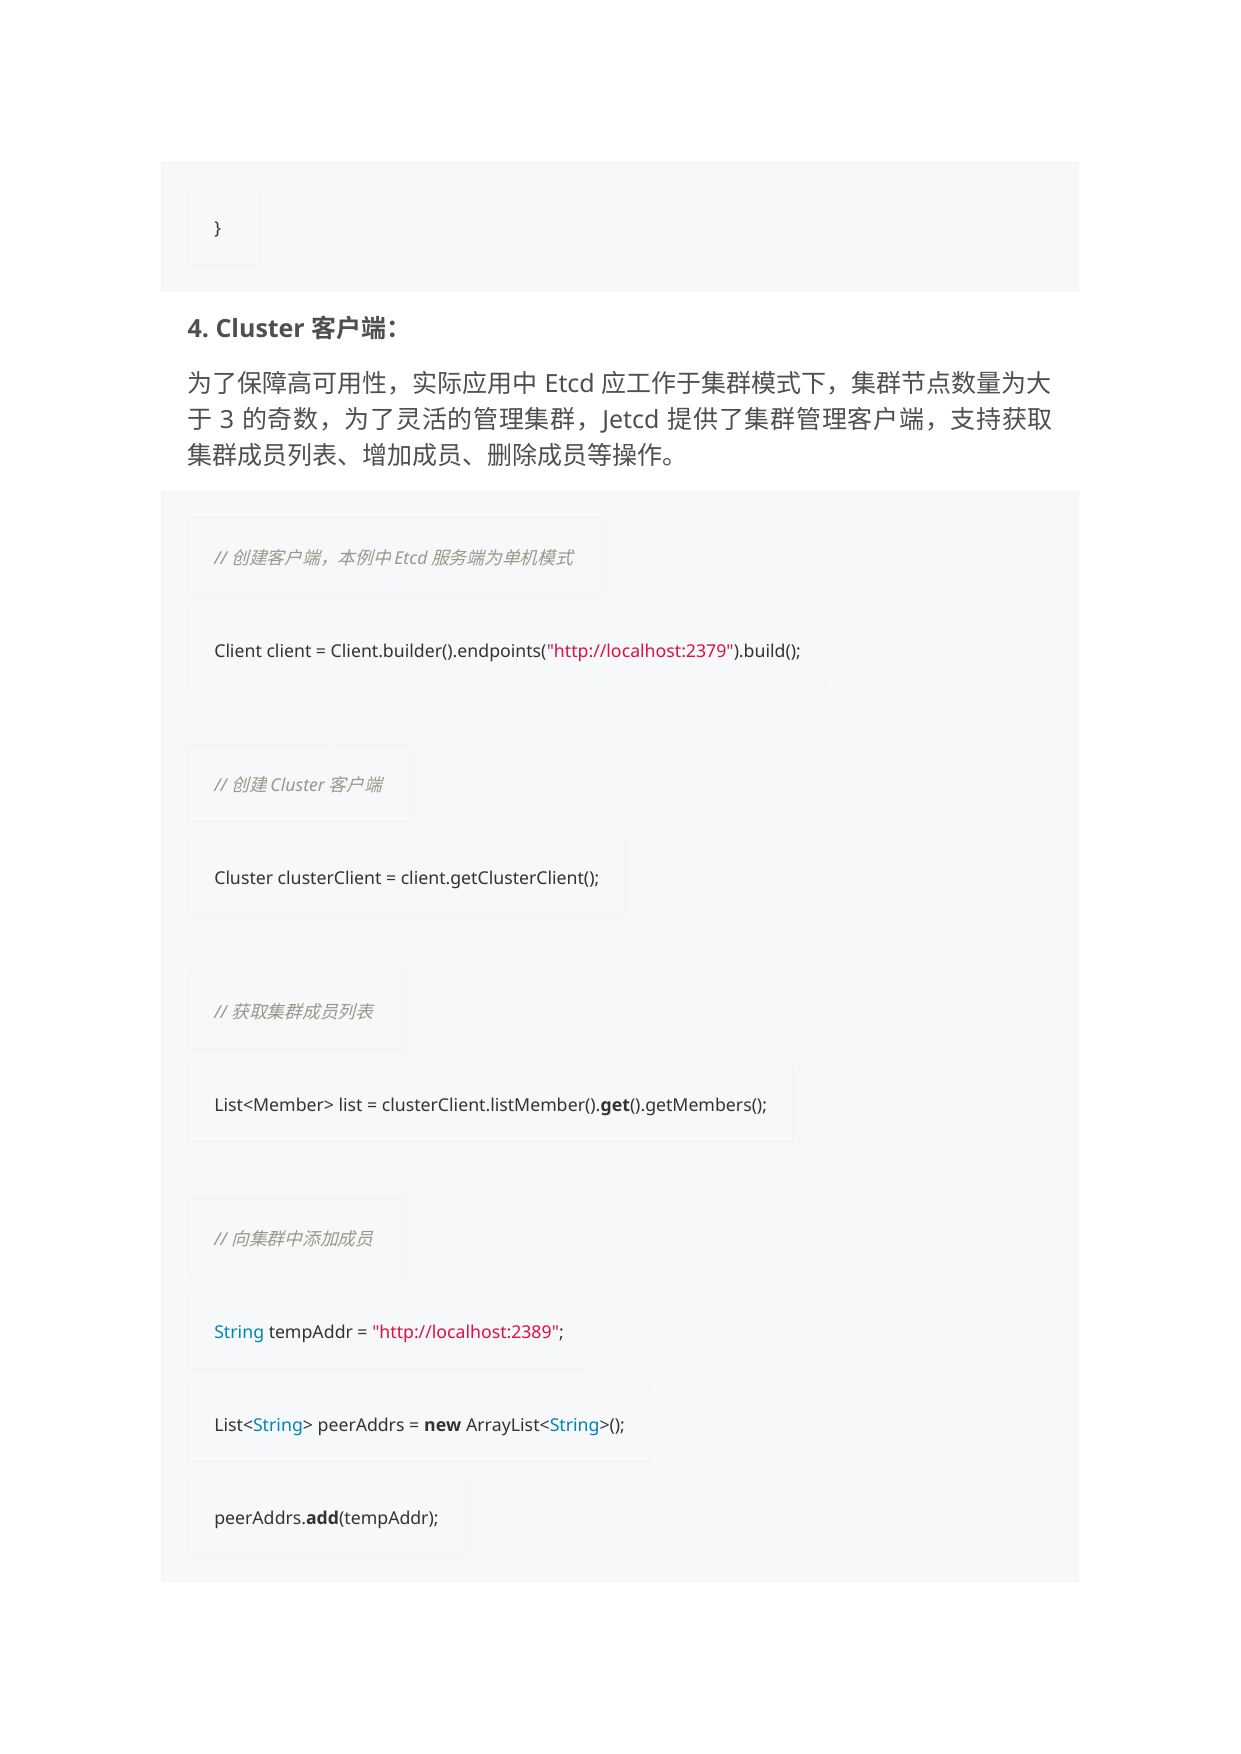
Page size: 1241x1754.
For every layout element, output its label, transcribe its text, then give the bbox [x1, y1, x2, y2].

text } [163, 164, 1078, 291]
text List<String> peerAddrs = new ArrayList<String>(); [163, 1359, 1078, 1452]
text String tempAddr = "http://localhost:2389"; [163, 1266, 1078, 1359]
text // 创建客户端，本例中Etcd服务端为单机模式 [163, 492, 1078, 585]
text Client client = Client.builder().endpoints("http://localhost:2379").build(); [163, 585, 1078, 678]
text peerAddrs.add(tempAddr); [163, 1452, 1078, 1581]
text 4. Cluster 客户端： [187, 308, 1053, 344]
text // 向集群中添加成员 [163, 1172, 1078, 1266]
text Cluster clusterClient = client.getClusterClient(); [163, 812, 1078, 905]
text // 获取集群成员列表 [163, 945, 1078, 1039]
text 为了保障高可用性，实际应用中 Etcd 应工作于集群模式下，集群节点数量为大于 3 的奇数，为了灵活的管理集群，Jetcd 提供了集群管理客户端，支持获取集群成员列表、增加成员、删除成员等操作。 [187, 363, 1053, 472]
text List<Member> list = clusterClient.listMember().get().getMembers(); [163, 1039, 1078, 1132]
text // 创建Cluster客户端 [163, 718, 1078, 812]
